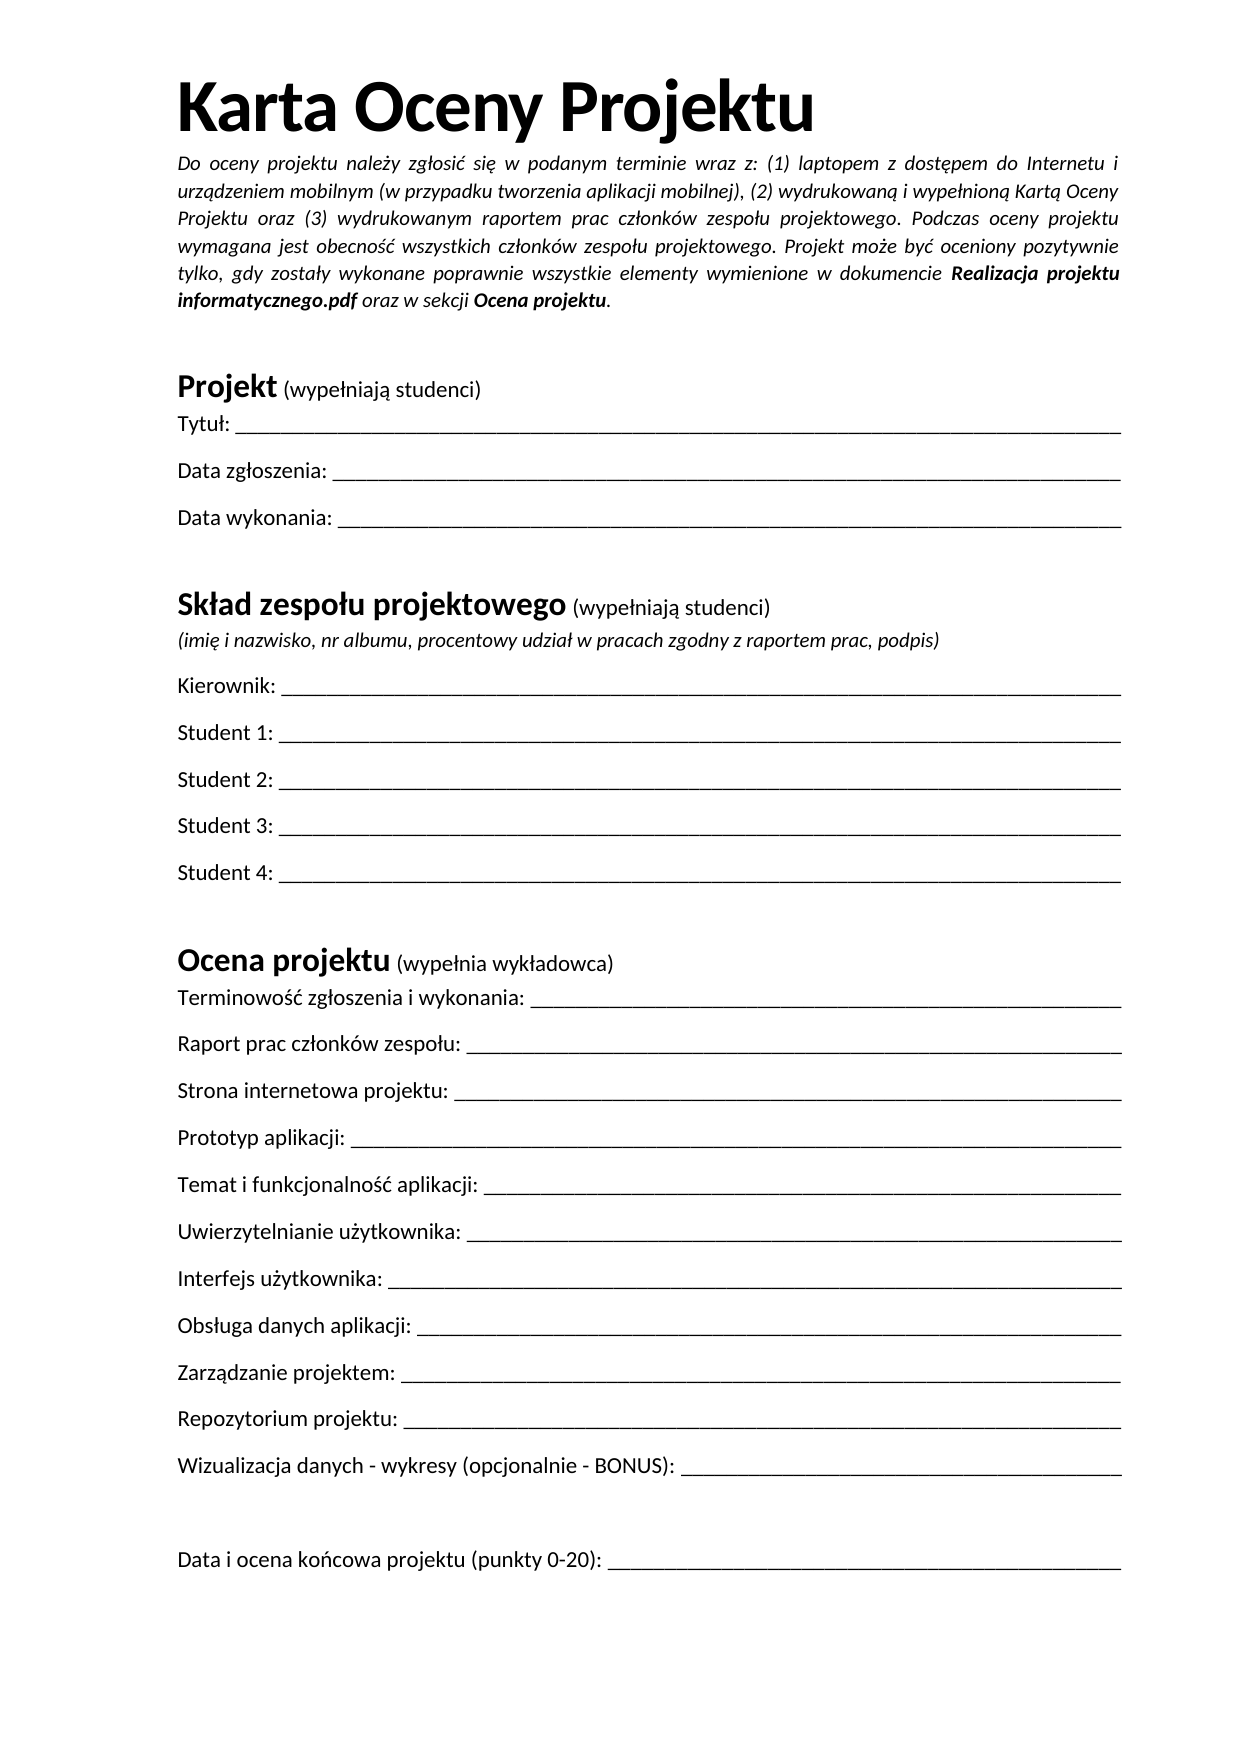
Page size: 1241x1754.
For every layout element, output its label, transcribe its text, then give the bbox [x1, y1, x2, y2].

text Obsługa danych aplikacji: [177, 1311, 1122, 1339]
subtitle Projekt (wypełniają studenci) [177, 365, 1122, 406]
text Data zgłoszenia: [177, 456, 1122, 484]
text Interfejs użytkownika: [177, 1264, 1122, 1292]
text Tytuł: [177, 409, 1122, 437]
text Student 1: [177, 718, 1122, 746]
text Prototyp aplikacji: [177, 1123, 1122, 1151]
text Strona internetowa projektu: [177, 1076, 1122, 1104]
text Uwierzytelnianie użytkownika: [177, 1217, 1122, 1245]
subtitle Ocena projektu (wypełnia wykładowca) [177, 939, 1122, 979]
text Data i ocena końcowa projektu (punkty 0-20): [177, 1545, 1122, 1573]
text Raport prac członków zespołu: [177, 1029, 1122, 1057]
text (imię i nazwisko, nr albumu, procentowy udział w pracach zgodny z raportem prac, podpis) [177, 627, 1122, 652]
text Temat i funkcjonalność aplikacji: [177, 1170, 1122, 1198]
text Student 3: [177, 812, 1122, 839]
text Zarządzanie projektem: [177, 1358, 1122, 1386]
text Student 2: [177, 765, 1122, 793]
text Kierownik: [177, 671, 1122, 699]
text Data wykonania: [177, 503, 1122, 531]
text Wizualizacja danych - wykresy (opcjonalnie - BONUS): [177, 1451, 1122, 1479]
text Student 4: [177, 858, 1122, 886]
text Do oceny projektu należy zgłosić się w podanym terminie wraz z: (1) laptopem z dostępem do Internetu i urządzeniem mobilnym (w przypadku tworzenia aplikacji mobilnej), (2) wydrukowaną i wypełnioną Kartą Oceny Projektu oraz (3) wydrukowanym raportem prac członków zespołu projektowego. Podczas oceny projektu wymagana jest obecność wszystkich członków zespołu projektowego. Projekt może być oceniony pozytywnie tylko, gdy zostały wykonane poprawnie wszystkie elementy wymienione w dokumencie Realizacja projektu informatycznego.pdf oraz w sekcji Ocena projektu. [177, 151, 1122, 313]
subtitle Skład zespołu projektowego (wypełniają studenci) [177, 583, 1122, 624]
title Karta Oceny Projektu [177, 59, 1122, 151]
text Terminowość zgłoszenia i wykonania: [177, 983, 1122, 1011]
text Repozytorium projektu: [177, 1404, 1122, 1432]
